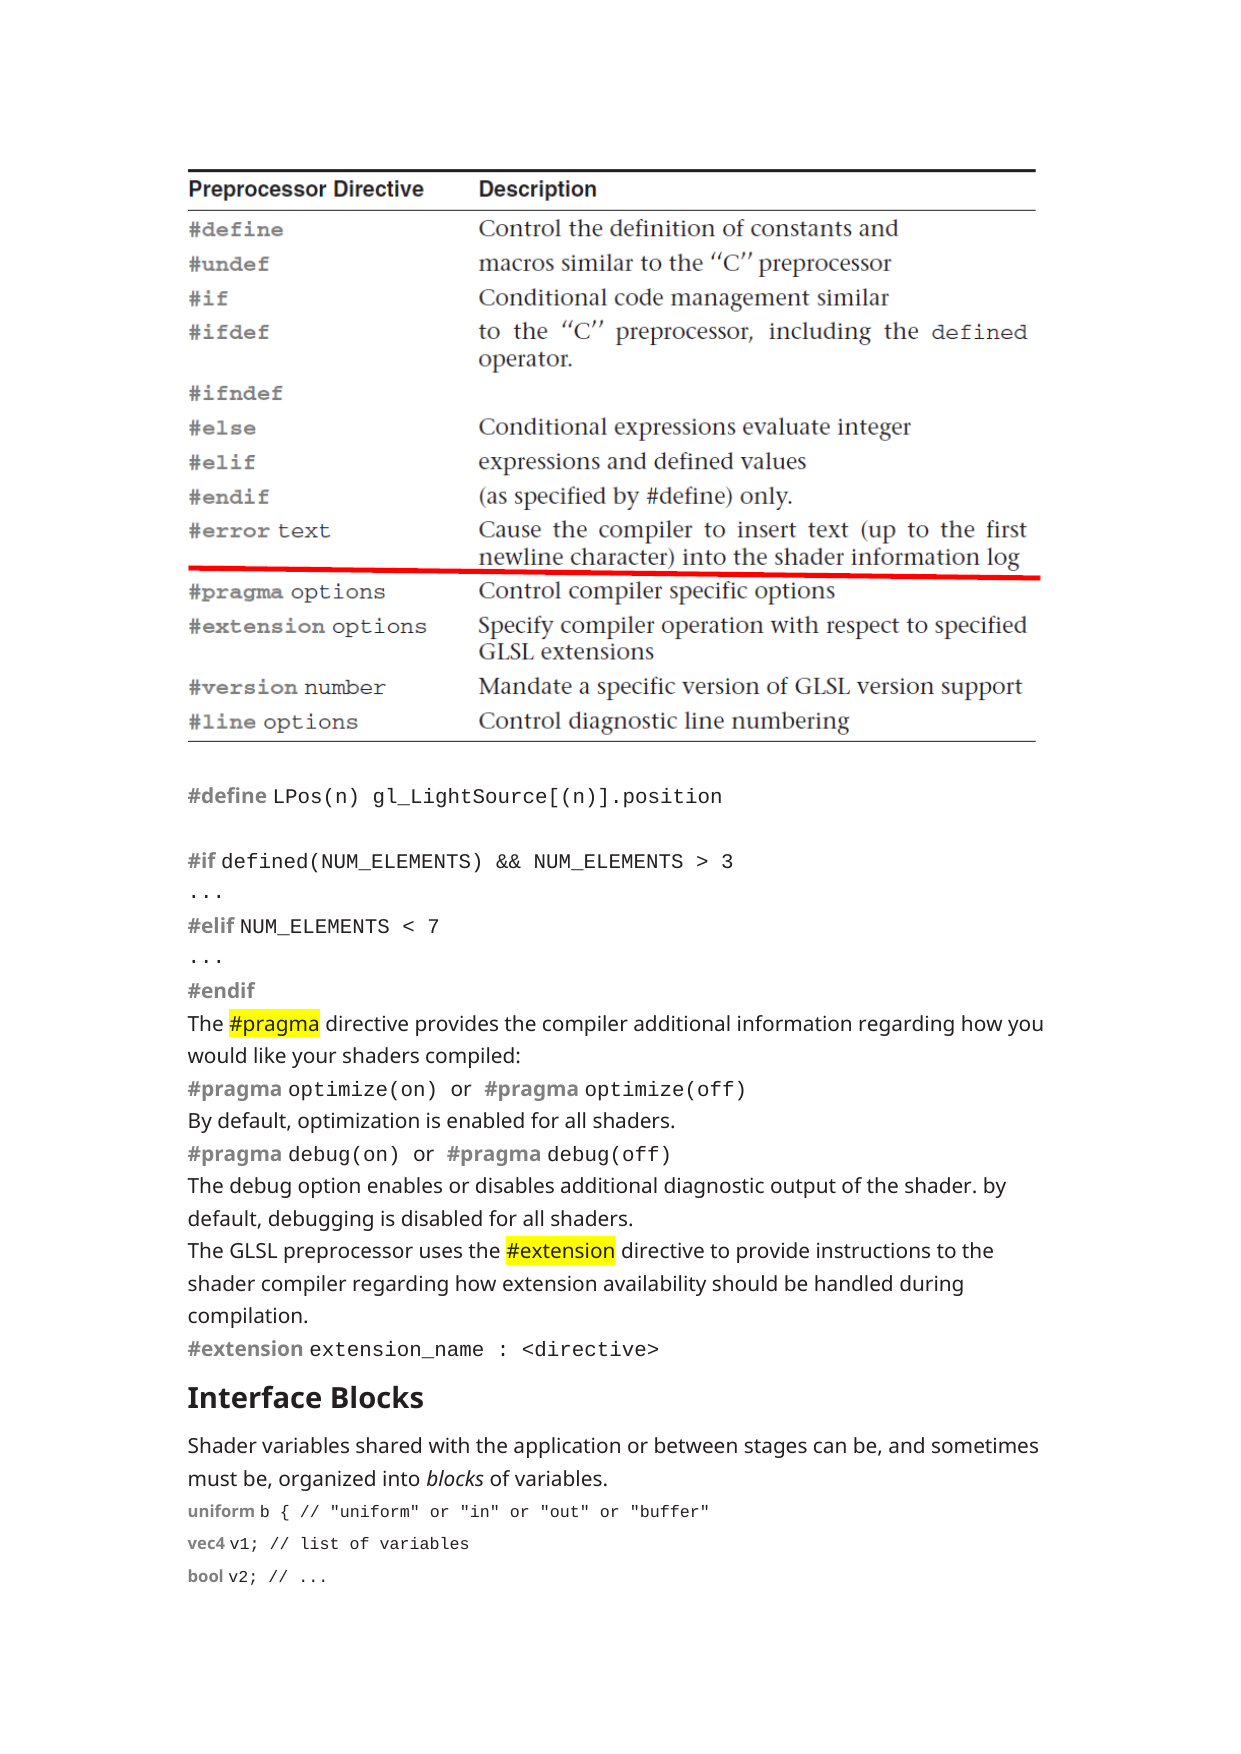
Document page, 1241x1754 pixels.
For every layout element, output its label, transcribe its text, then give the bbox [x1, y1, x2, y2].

text The #pragma directive provides the compiler additional information regarding how you would like your shaders compiled: [187, 1007, 1053, 1072]
text uniform b { // "uniform" or "in" or "out" or "buffer" [187, 1494, 1053, 1527]
picture [187, 162, 1053, 749]
text The GLSL preprocessor uses the #extension directive to provide instructions to the shader compiler regarding how extension availability should be handled during compilation. [187, 1234, 1053, 1332]
text The debug option enables or disables additional diagnostic output of the shader. by default, debugging is disabled for all shaders. [187, 1169, 1053, 1234]
text By default, optimization is enabled for all shaders. [187, 1104, 1053, 1137]
text #define LPos(n) gl_LightSource[(n)].position [187, 779, 1053, 812]
text ... [187, 877, 1053, 909]
text #pragma optimize(on) or #pragma optimize(off) [187, 1072, 1053, 1104]
text #elif NUM_ELEMENTS < 7 [187, 909, 1053, 942]
text ... [187, 942, 1053, 974]
text #extension extension_name : <directive> [187, 1332, 1053, 1364]
text Shader variables shared with the application or between stages can be, and sometimes must be, organized into blocks of variables. [187, 1429, 1053, 1494]
text Interface Blocks [187, 1364, 1053, 1429]
text #endif [187, 974, 1053, 1007]
text bool v2; // ... [187, 1559, 1053, 1592]
text #if defined(NUM_ELEMENTS) && NUM_ELEMENTS > 3 [187, 844, 1053, 877]
text #pragma debug(on) or #pragma debug(off) [187, 1137, 1053, 1169]
text vec4 v1; // list of variables [187, 1527, 1053, 1559]
